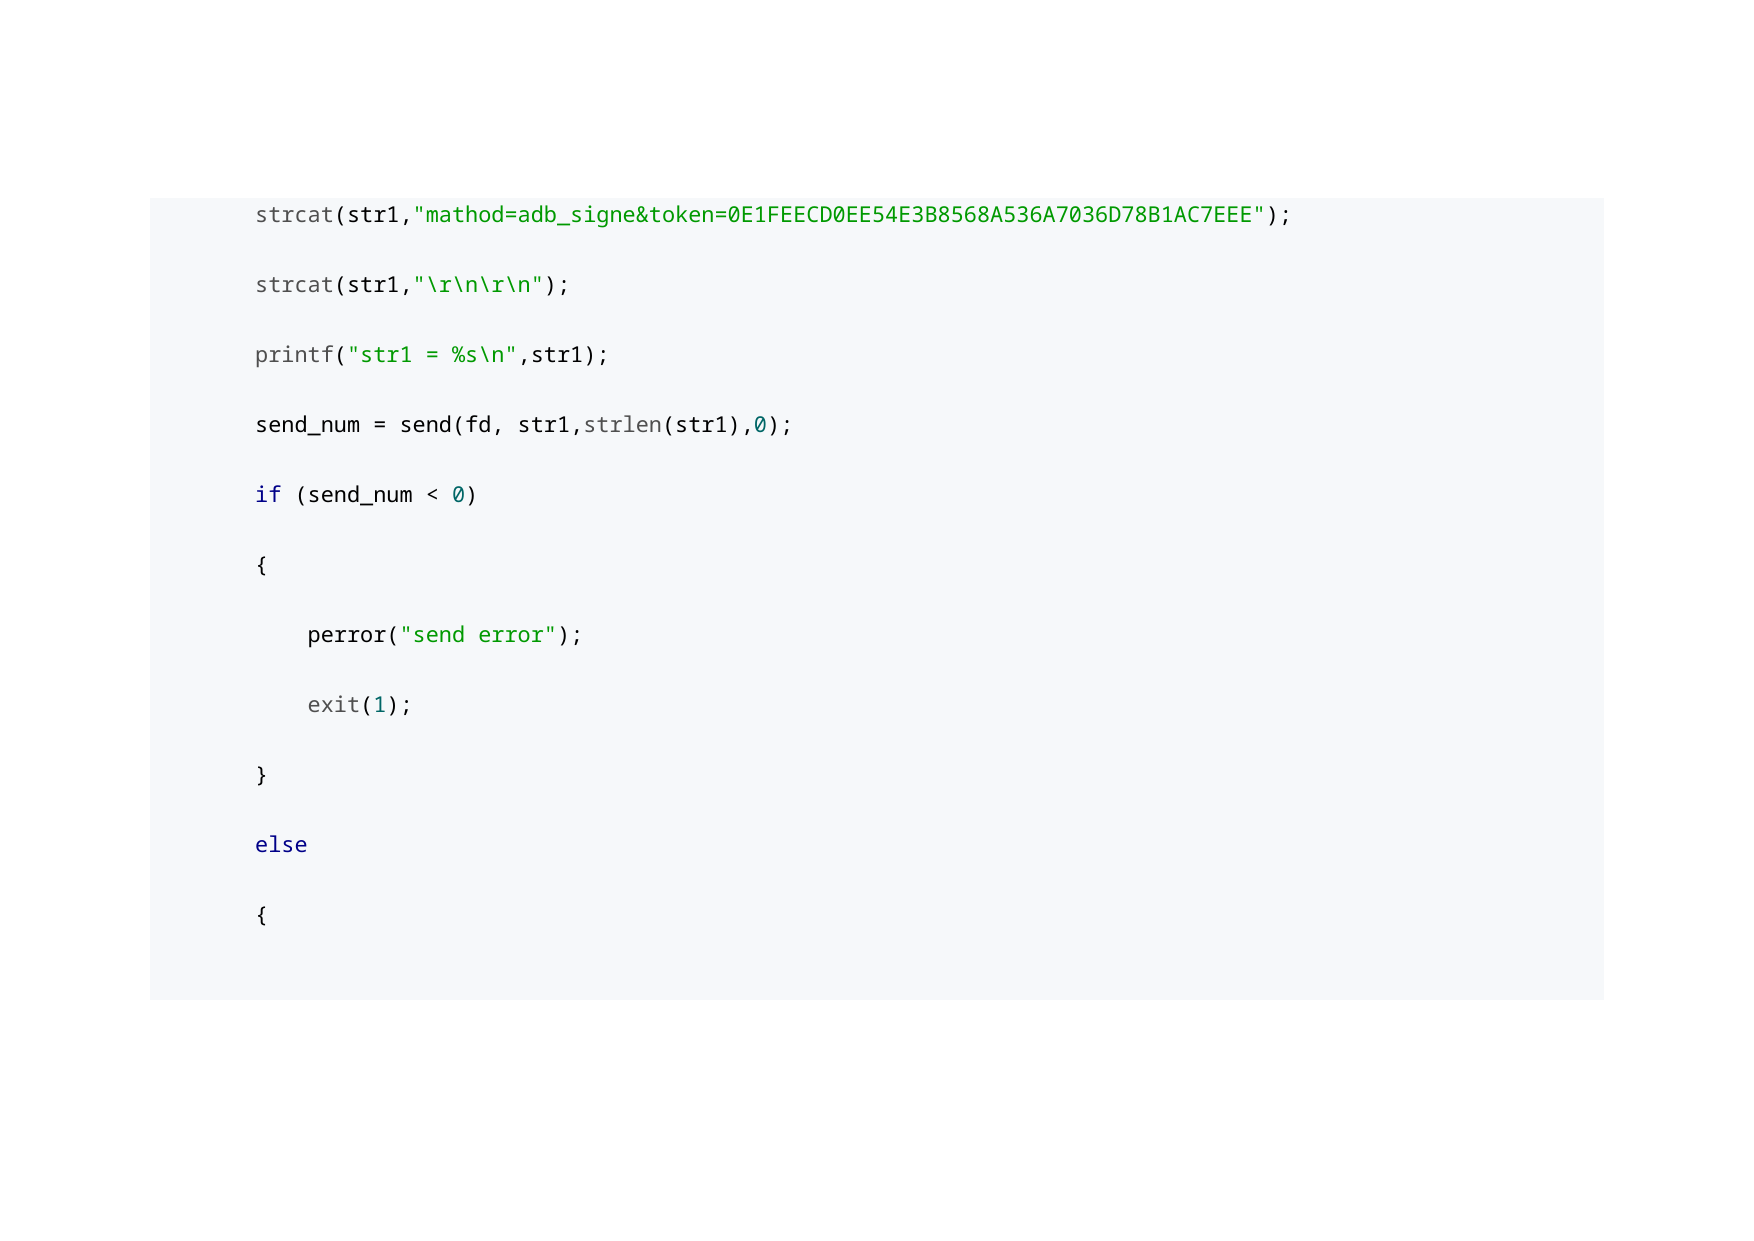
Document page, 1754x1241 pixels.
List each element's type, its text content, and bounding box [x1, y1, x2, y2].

text { [150, 548, 1604, 580]
text { [150, 898, 1604, 930]
text strcat(str1,"\r\n\r\n"); [150, 268, 1604, 300]
text printf("str1 = %s\n",str1); [150, 338, 1604, 370]
text perror("send error"); [150, 618, 1604, 650]
text if (send_num < 0) [150, 478, 1604, 510]
text send_num = send(fd, str1,strlen(str1),0); [150, 408, 1604, 440]
text exit(1); [150, 688, 1604, 720]
text else [150, 828, 1604, 860]
text strcat(str1,"mathod=adb_signe&token=0E1FEECD0EE54E3B8568A536A7036D78B1AC7EEE"); [150, 198, 1604, 230]
text } [150, 758, 1604, 790]
